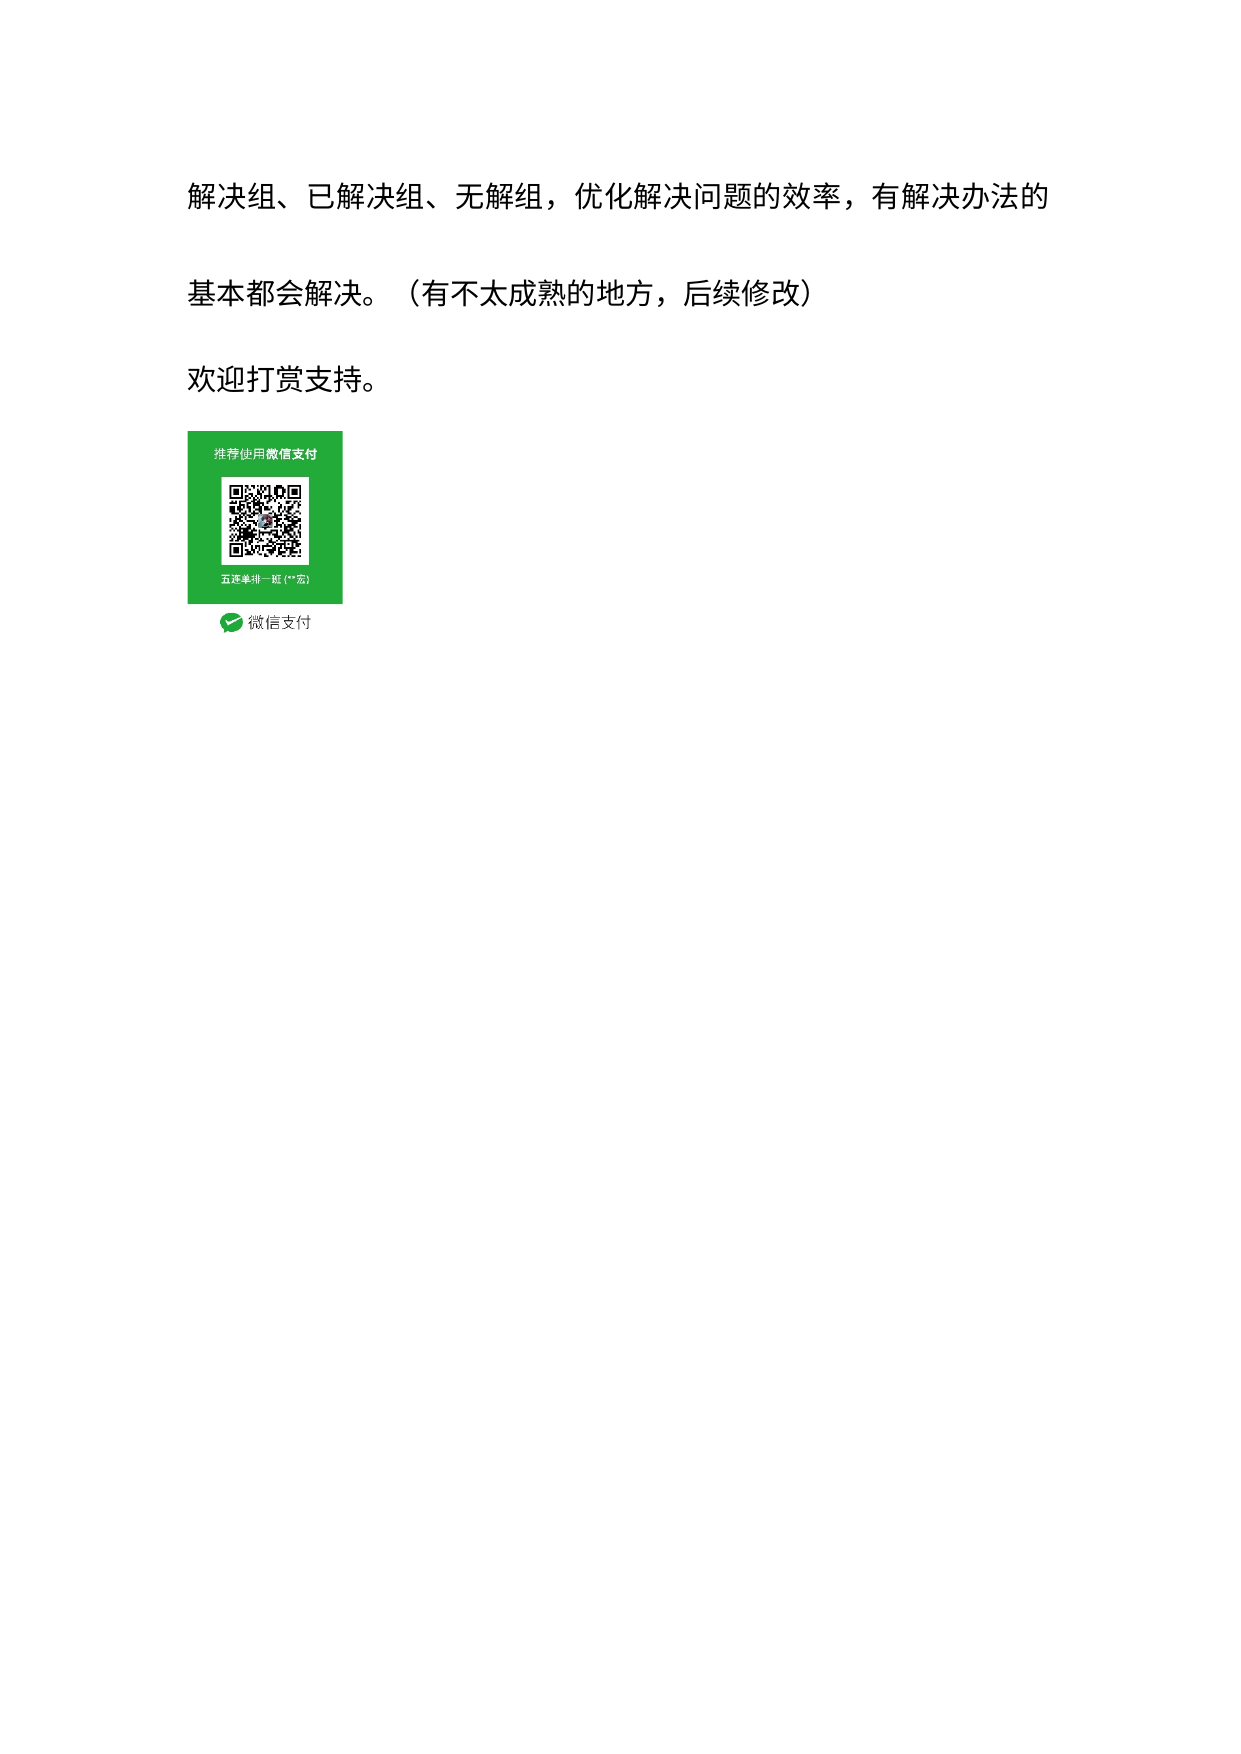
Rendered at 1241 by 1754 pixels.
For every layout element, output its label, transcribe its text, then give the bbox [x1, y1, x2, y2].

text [187, 162, 1053, 324]
picture [187, 431, 343, 643]
text 欢迎打赏支持。 [187, 346, 1053, 411]
